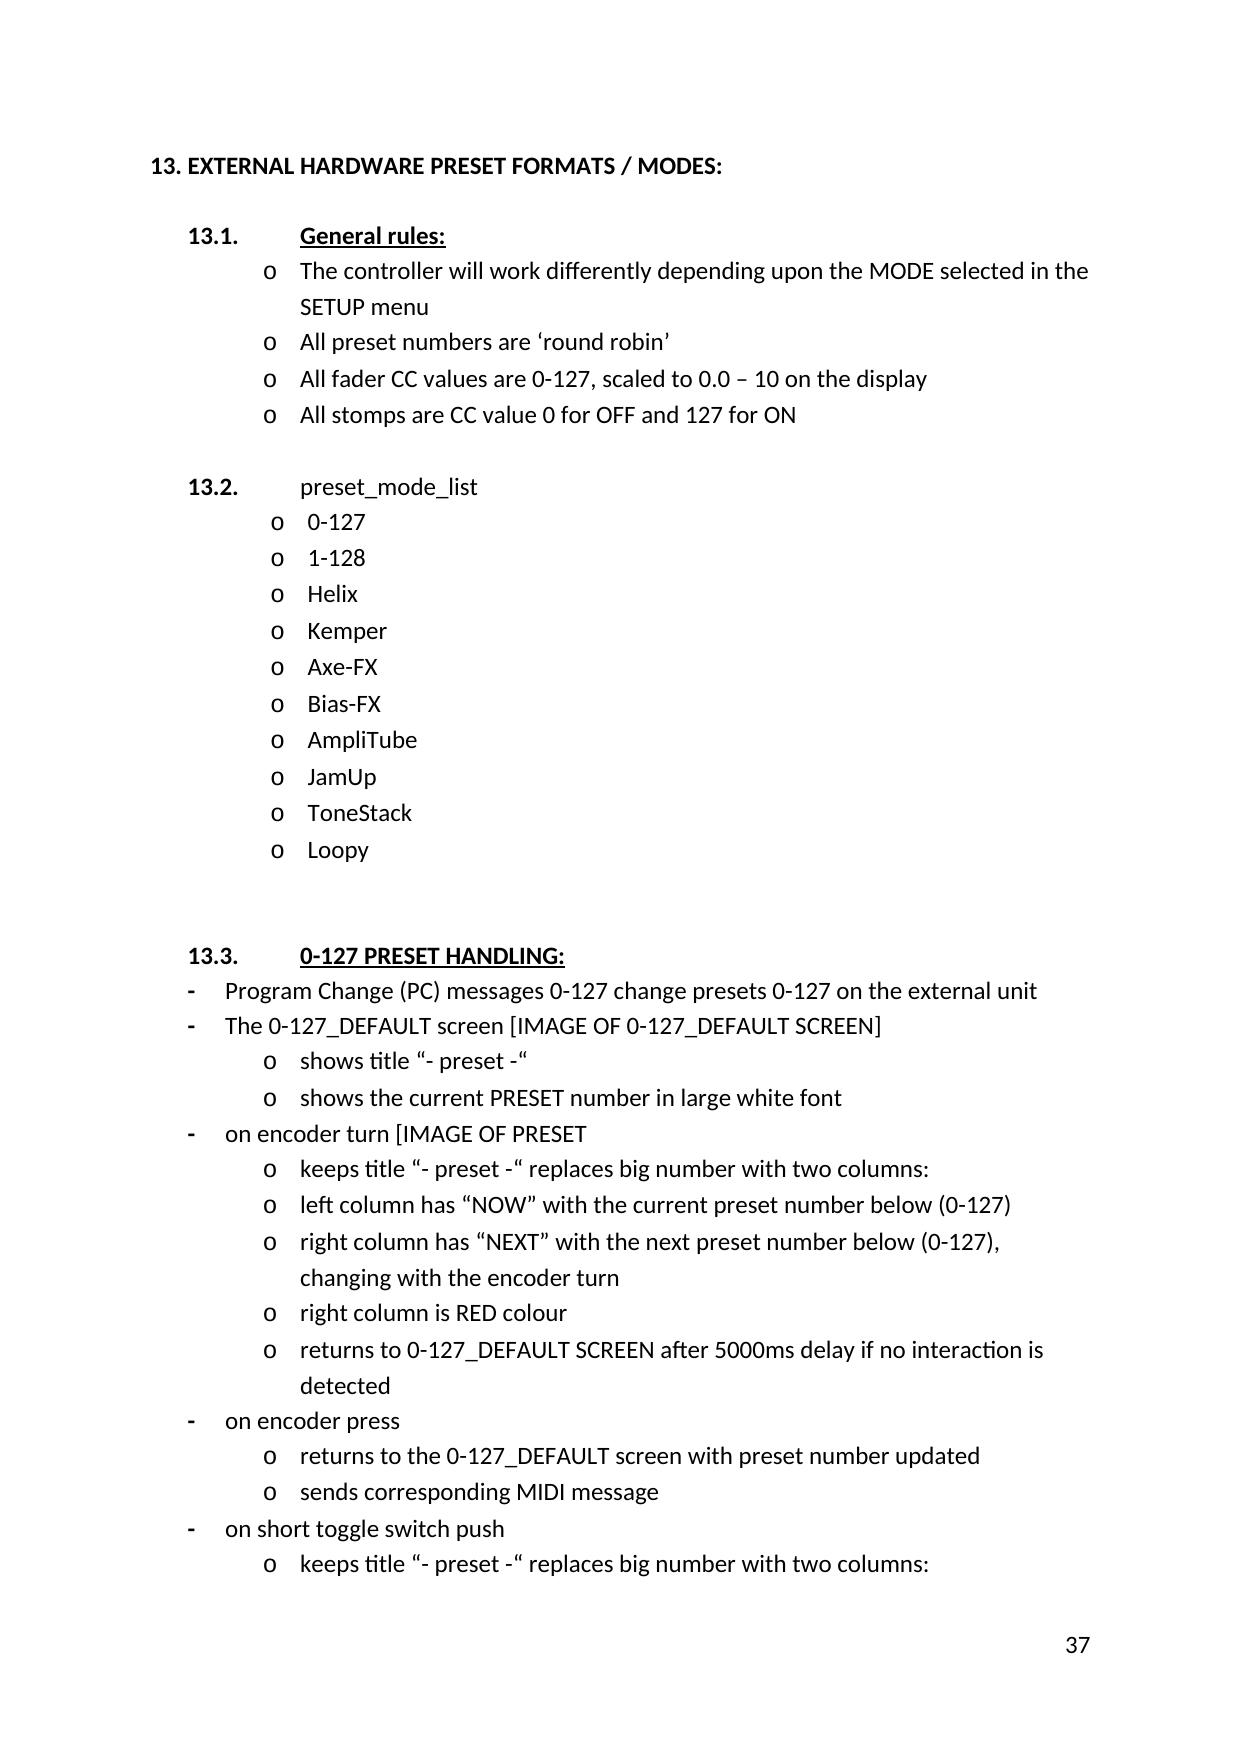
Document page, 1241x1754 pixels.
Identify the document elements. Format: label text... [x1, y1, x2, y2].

list keeps title “- preset -“ replaces big number with two columns: [262, 1153, 1090, 1185]
list shows the current PRESET number in large white font [262, 1082, 1090, 1113]
list All fader CC values are 0-127, scaled to 0.0 – 10 on the display [262, 363, 1090, 394]
list Bias-FX [270, 688, 1090, 720]
list ToneStack [270, 797, 1090, 829]
list returns to the 0-127_DEFAULT screen with preset number updated [262, 1440, 1090, 1472]
list All preset numbers are ‘round robin’ [262, 326, 1090, 358]
list keeps title “- preset -“ replaces big number with two columns: [262, 1548, 1090, 1580]
list Axe-FX [270, 651, 1090, 683]
list right column is RED colour [262, 1297, 1090, 1329]
list returns to 0-127_DEFAULT SCREEN after 5000ms delay if no interaction is detected [262, 1334, 1090, 1401]
list left column has “NOW” with the current preset number below (0-127) [262, 1189, 1090, 1221]
list All stomps are CC value 0 for OFF and 127 for ON [262, 399, 1090, 431]
list The 0-127_DEFAULT screen [IMAGE OF 0-127_DEFAULT SCREEN] [187, 1010, 1090, 1041]
list General rules: [187, 220, 1090, 251]
list Helix [270, 578, 1090, 610]
list AmpliTube [270, 724, 1090, 756]
list sends corresponding MIDI message [262, 1476, 1090, 1508]
list EXTERNAL HARDWARE PRESET FORMATS / MODES: [150, 150, 1090, 181]
list The controller will work differently depending upon the MODE selected in the SETUP menu [262, 255, 1090, 322]
list Loopy [270, 834, 1090, 866]
list on short toggle switch push [187, 1513, 1090, 1543]
list 1-128 [270, 542, 1090, 574]
list JamUp [270, 761, 1090, 793]
list 0-127 [270, 506, 1090, 537]
list on encoder press [187, 1405, 1090, 1436]
list preset_mode_list [187, 471, 1090, 501]
list Program Change (PC) messages 0-127 change presets 0-127 on the external unit [187, 975, 1090, 1006]
list right column has “NEXT” with the next preset number below (0-127), changing with the encoder turn [262, 1226, 1090, 1293]
list on encoder turn [IMAGE OF PRESET [187, 1118, 1090, 1149]
list 0-127 PRESET HANDLING: [187, 940, 1090, 971]
list Kemper [270, 615, 1090, 647]
list shows title “- preset -“ [262, 1045, 1090, 1077]
